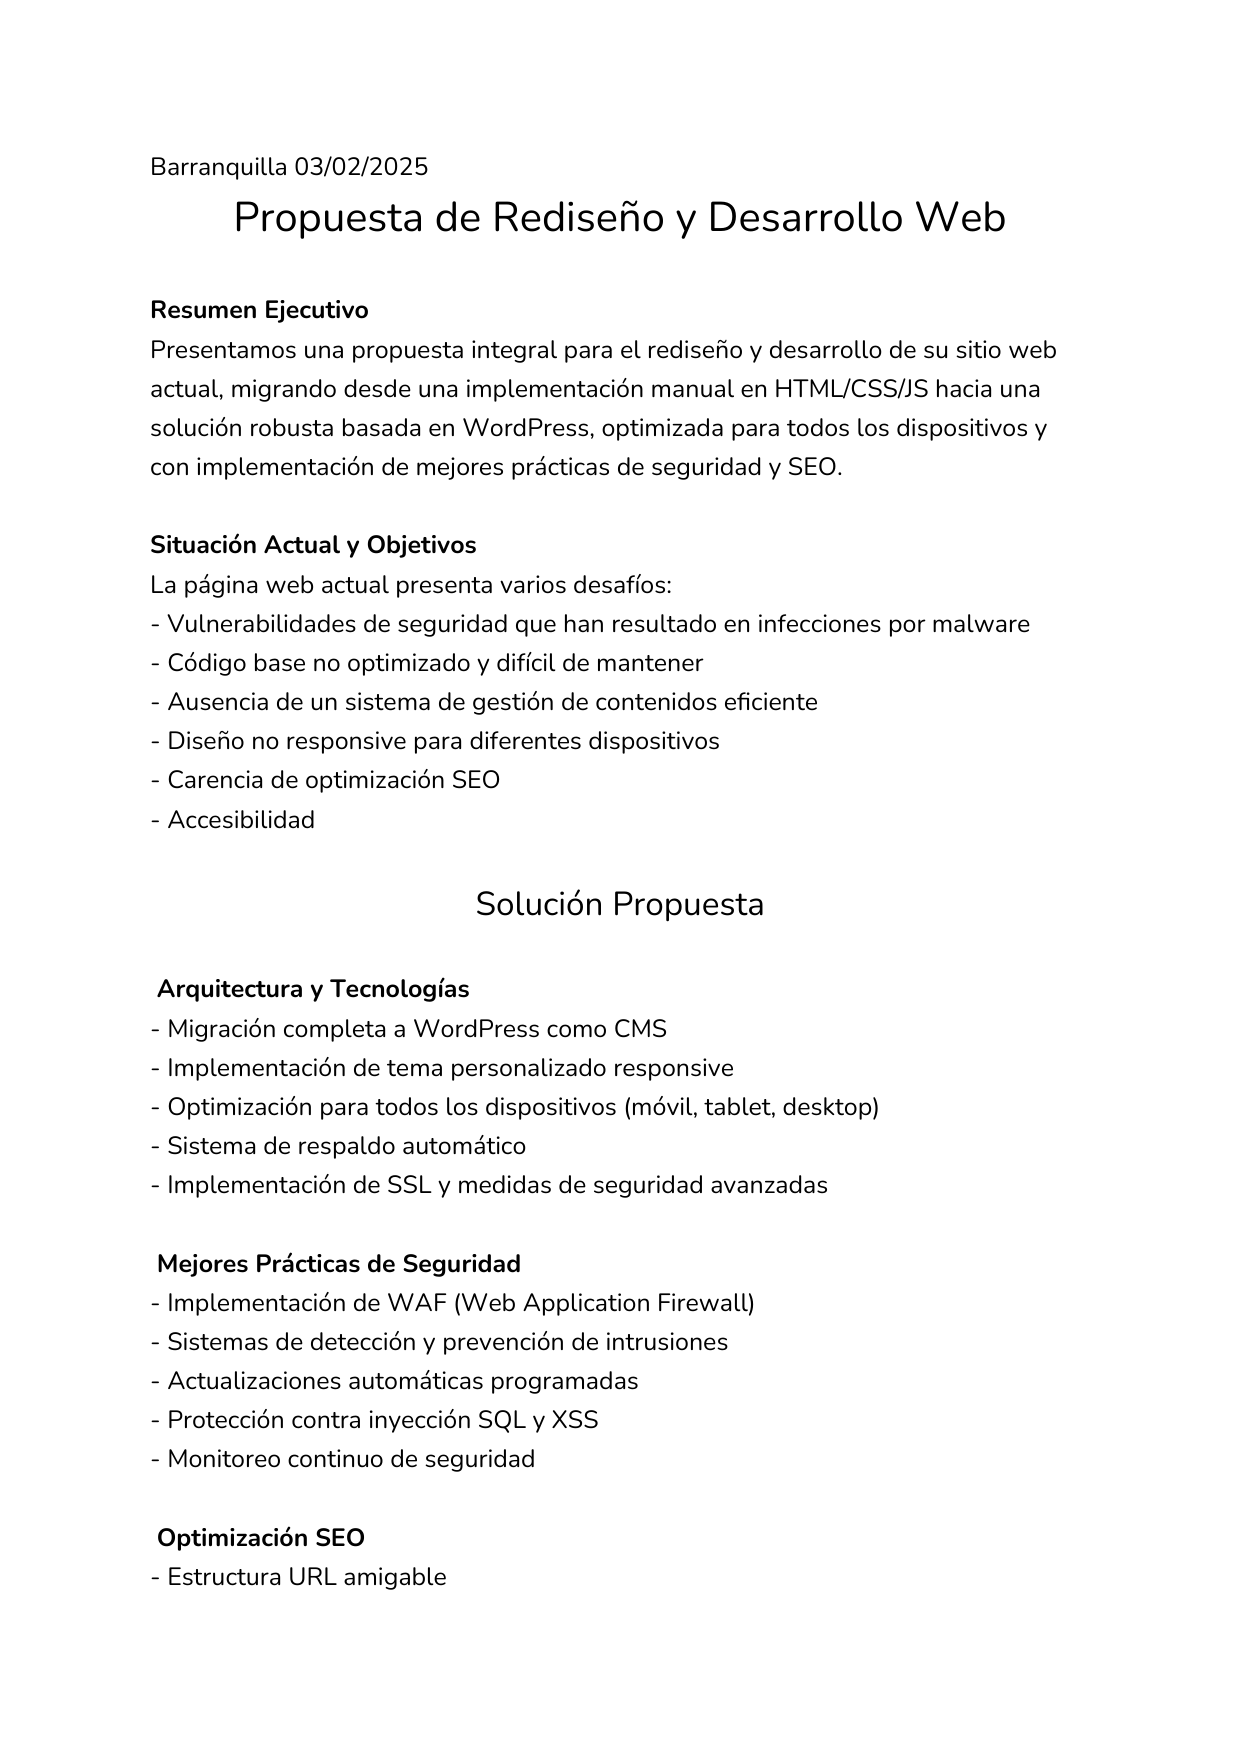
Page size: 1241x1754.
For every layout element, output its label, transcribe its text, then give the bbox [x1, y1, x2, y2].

text - Actualizaciones automáticas programadas [150, 1364, 1090, 1398]
text Optimización SEO [150, 1521, 1090, 1555]
text Propuesta de Rediseño y Desarrollo Web [150, 189, 1090, 246]
text La página web actual presenta varios desafíos: [150, 568, 1090, 602]
text - Optimización para todos los dispositivos (móvil, tablet, desktop) [150, 1090, 1090, 1124]
text - Monitoreo continuo de seguridad [150, 1443, 1090, 1477]
text - Sistema de respaldo automático [150, 1129, 1090, 1163]
text Mejores Prácticas de Seguridad [150, 1247, 1090, 1281]
text Situación Actual y Objetivos [150, 529, 1090, 563]
text Arquitectura y Tecnologías [150, 973, 1090, 1007]
text - Migración completa a WordPress como CMS [150, 1012, 1090, 1046]
text Barranquilla 03/02/2025 [150, 150, 1090, 184]
text - Carencia de optimización SEO [150, 764, 1090, 798]
text - Vulnerabilidades de seguridad que han resultado en infecciones por malware [150, 607, 1090, 641]
text Solución Propuesta [150, 881, 1090, 927]
text Resumen Ejecutivo [150, 294, 1090, 328]
text - Implementación de SSL y medidas de seguridad avanzadas [150, 1168, 1090, 1202]
text - Implementación de tema personalizado responsive [150, 1051, 1090, 1085]
text - Protección contra inyección SQL y XSS [150, 1403, 1090, 1437]
text - Accesibilidad [150, 803, 1090, 837]
text - Sistemas de detección y prevención de intrusiones [150, 1325, 1090, 1359]
text - Diseño no responsive para diferentes dispositivos [150, 724, 1090, 758]
text - Estructura URL amigable [150, 1560, 1090, 1594]
text - Implementación de WAF (Web Application Firewall) [150, 1286, 1090, 1320]
text - Código base no optimizado y difícil de mantener [150, 646, 1090, 680]
text - Ausencia de un sistema de gestión de contenidos eficiente [150, 685, 1090, 719]
text Presentamos una propuesta integral para el rediseño y desarrollo de su sitio web actual, migrando desde una implementación manual en HTML/CSS/JS hacia una solución robusta basada en WordPress, optimizada para todos los dispositivos y con implementación de mejores prácticas de seguridad y SEO. [150, 333, 1090, 484]
